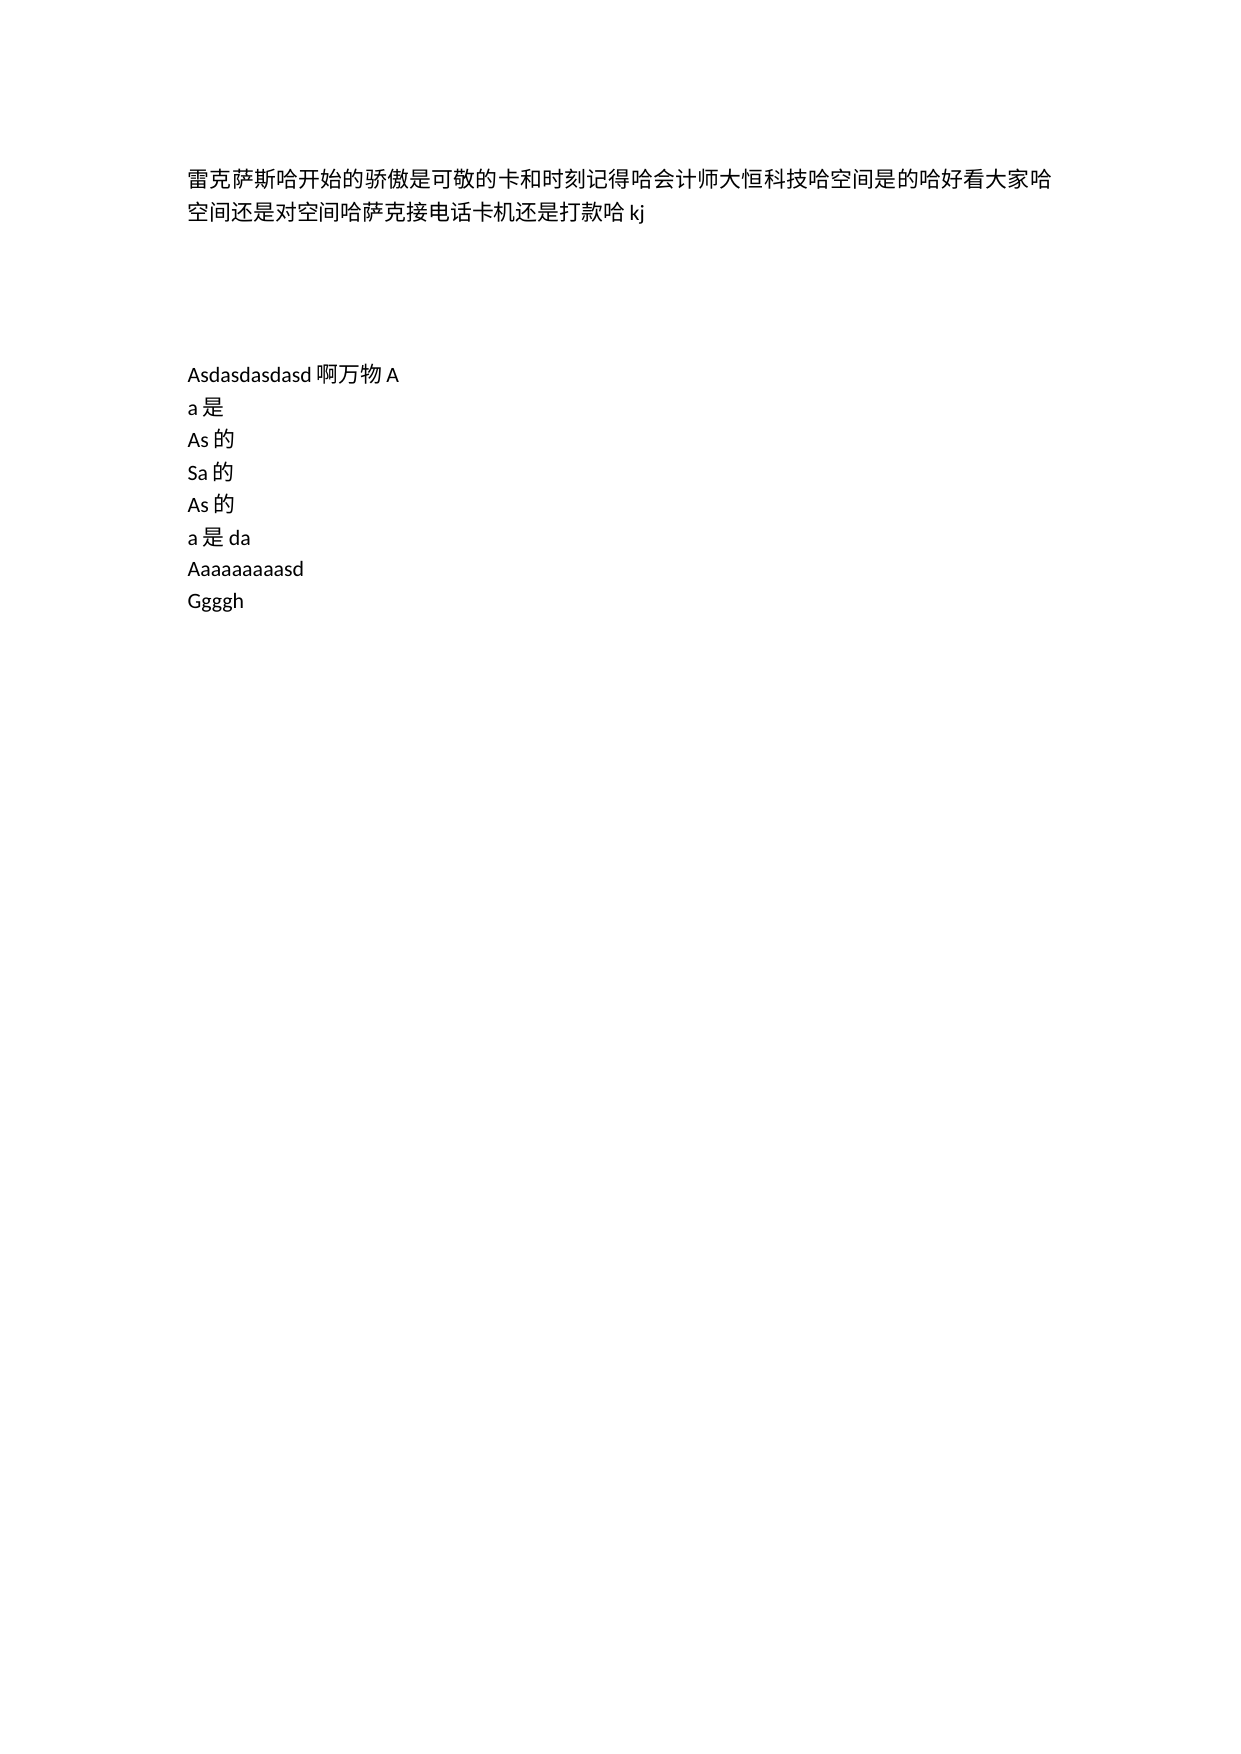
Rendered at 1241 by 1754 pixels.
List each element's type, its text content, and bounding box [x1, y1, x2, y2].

text 雷克萨斯哈开始的骄傲是可敬的卡和时刻记得哈会计师大恒科技哈空间是的哈好看大家哈空间还是对空间哈萨克接电话卡机还是打款哈kj [187, 162, 1053, 227]
text Aaaaaaaaasd [187, 552, 1053, 584]
text a是 [187, 389, 1053, 422]
text Asdasdasdasd啊万物A [187, 357, 1053, 389]
text As的 [187, 487, 1053, 519]
text Ggggh [187, 584, 1053, 617]
text a是da [187, 519, 1053, 552]
text As的 [187, 422, 1053, 454]
text Sa的 [187, 454, 1053, 487]
